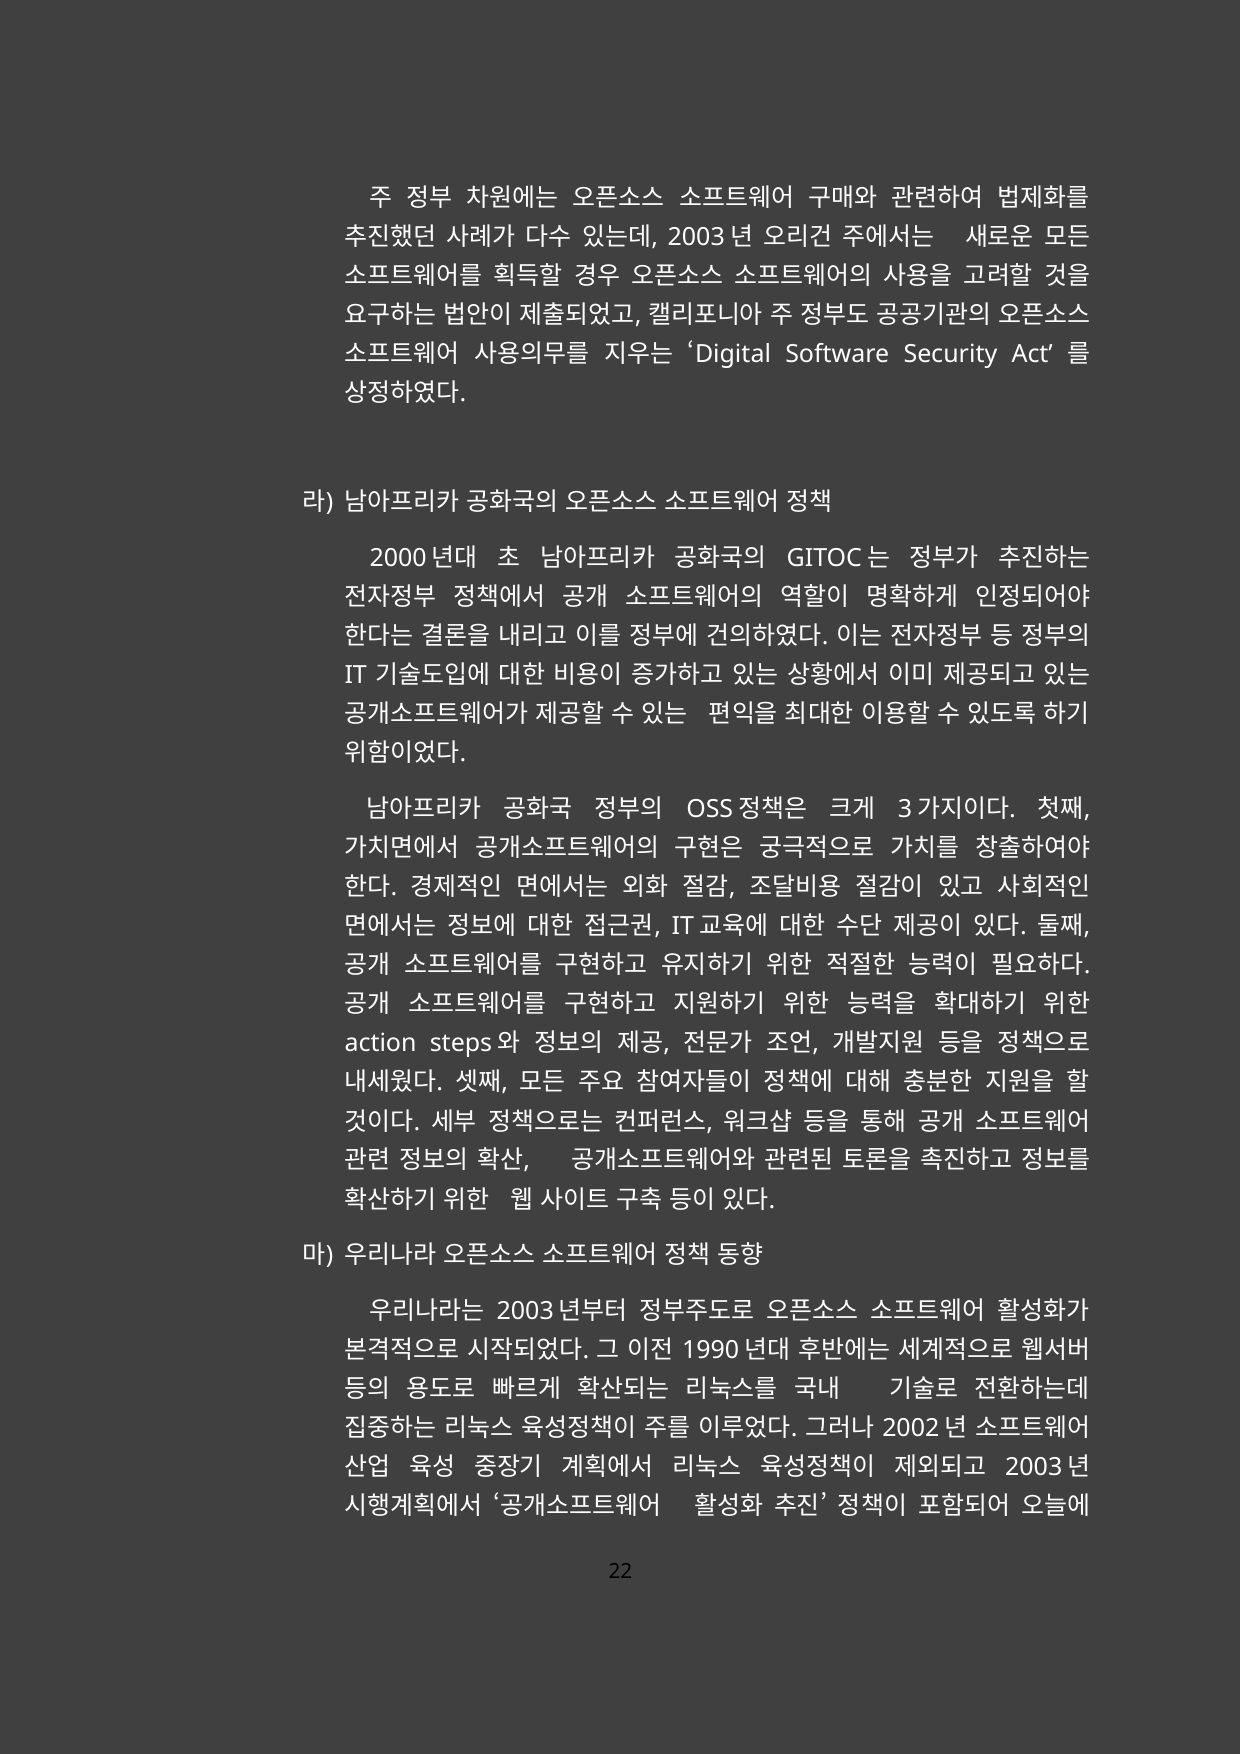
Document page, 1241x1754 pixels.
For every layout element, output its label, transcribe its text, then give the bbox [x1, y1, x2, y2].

list 주 정부 차원에는 오픈소스 소프트웨어 구매와 관련하여 법제화를 추진했던 사례가 다수 있는데, 2003년 오리건 주에서는 새로운 모든 소프트웨어를 획득할 경우 오픈소스 소프트웨어의 사용을 고려할 것을 요구하는 법안이 제출되었고, 캘리포니아 주 정부도 공공기관의 오픈소스 소프트웨어 사용의무를 지우는 ‘Digital Software Security Act’ 를 상정하였다. [344, 177, 1090, 409]
list 남아프리카 공화국의 오픈소스 소프트웨어 정책 [303, 482, 1090, 518]
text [344, 1291, 1090, 1522]
text 남아프리카 공화국 정부의 OSS정책은 크게 3가지이다. 첫째, 가치면에서 공개소프트웨어의 구현은 궁극적으로 가치를 창출하여야 한다. 경제적인 면에서는 외화 절감, 조달비용 절감이 있고 사회적인 면에서는 정보에 대한 접근권, IT교육에 대한 수단 제공이 있다. 둘째, 공개 소프트웨어를 구현하고 유지하기 위한 적절한 능력이 필요하다. 공개 소프트웨어를 구현하고 지원하기 위한 능력을 확대하기 위한 action steps와 정보의 제공, 전문가 조언, 개발지원 등을 정책으로 내세웠다. 셋째, 모든 주요 참여자들이 정책에 대해 충분한 지원을 할 것이다. 세부 정책으로는 컨퍼런스, 워크샵 등을 통해 공개 소프트웨어 관련 정보의 확산, 공개소프트웨어와 관련된 토론을 촉진하고 정보를 확산하기 위한 웹 사이트 구축 등이 있다. [344, 788, 1090, 1215]
list 우리나라 오픈소스 소프트웨어 정책 동향 [303, 1235, 1090, 1271]
text 2000년대 초 남아프리카 공화국의 GITOC는 정부가 추진하는 전자정부 정책에서 공개 소프트웨어의 역할이 명확하게 인정되어야 한다는 결론을 내리고 이를 정부에 건의하였다. 이는 전자정부 등 정부의 IT 기술도입에 대한 비용이 증가하고 있는 상황에서 이미 제공되고 있는 공개소프트웨어가 제공할 수 있는 편익을 최대한 이용할 수 있도록 하기 위함이었다. [344, 537, 1090, 769]
